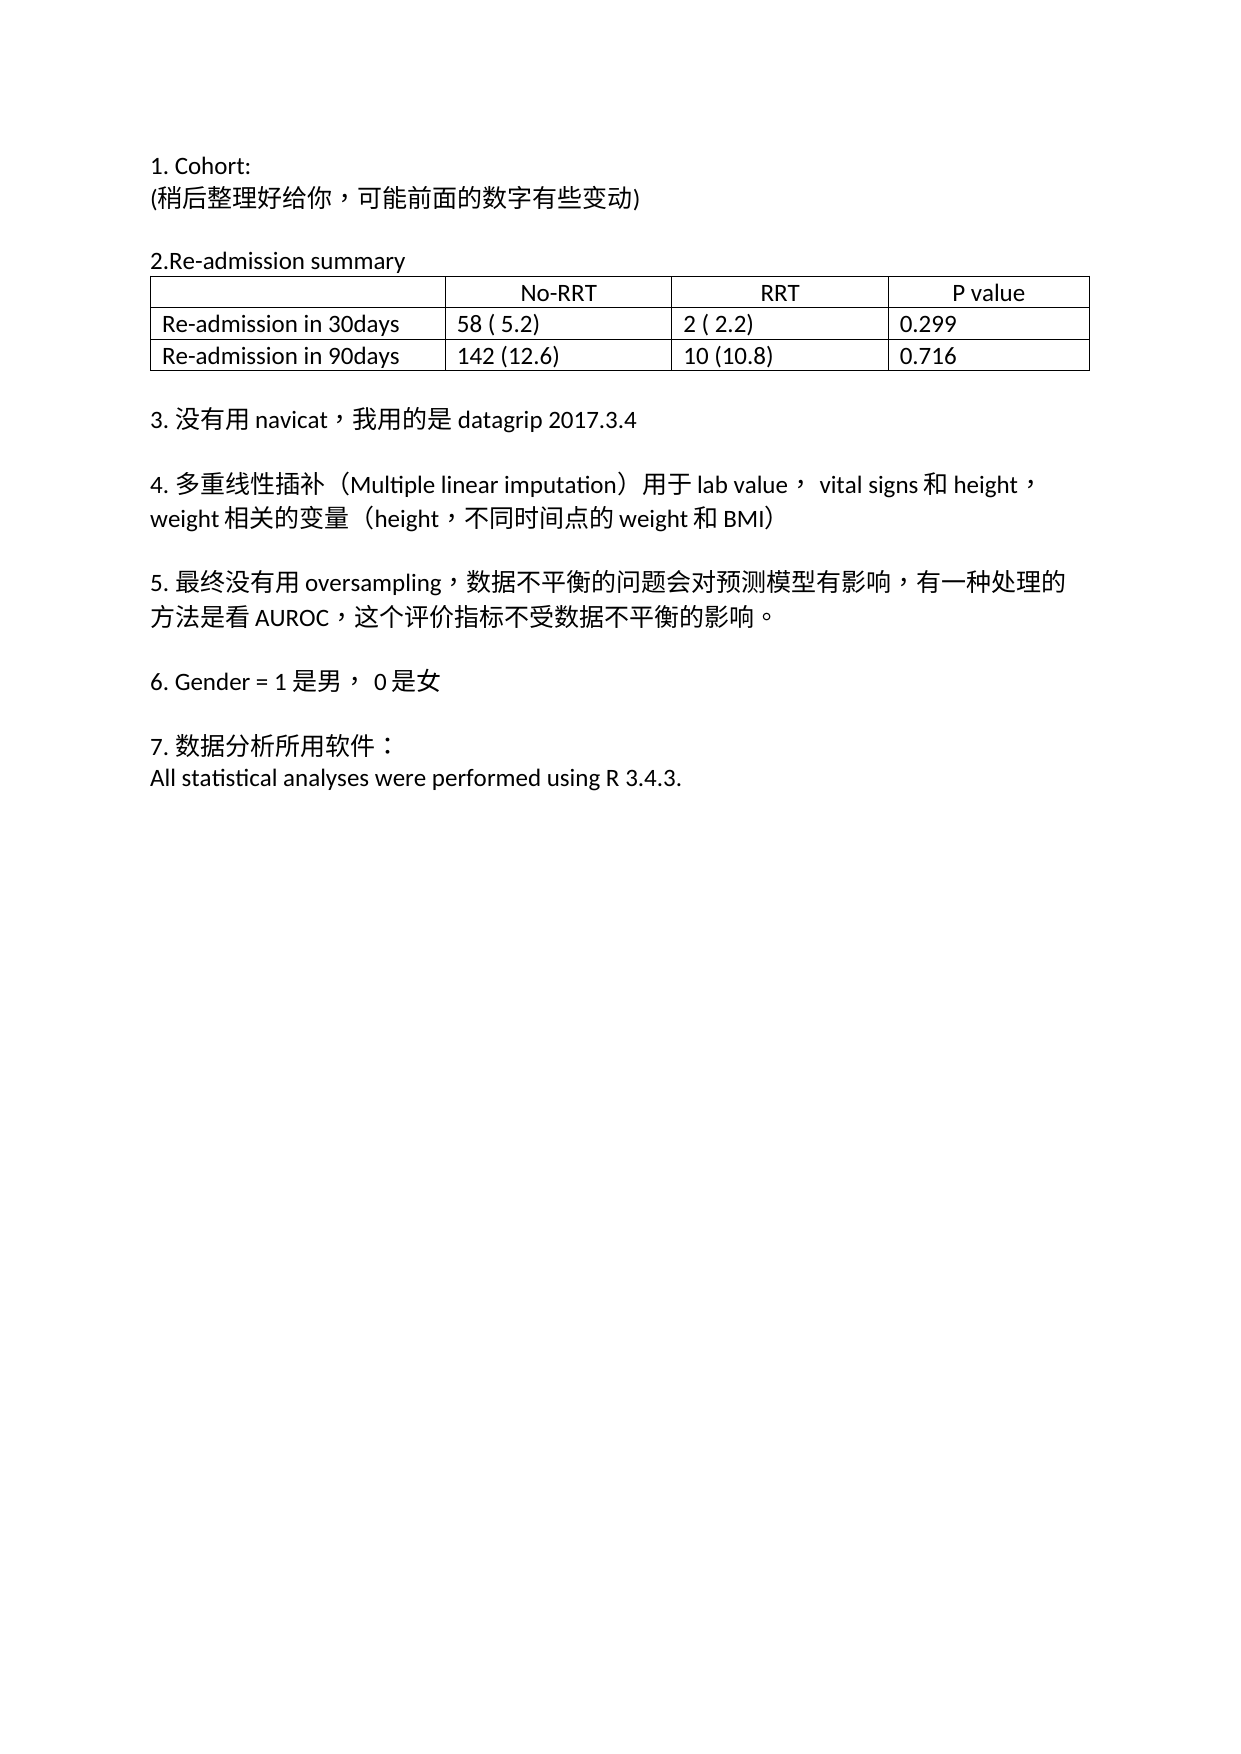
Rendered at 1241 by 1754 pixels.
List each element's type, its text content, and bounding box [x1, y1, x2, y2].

text 1. Cohort: [150, 150, 1090, 181]
text All statistical analyses were performed using R 3.4.3. [150, 762, 1090, 793]
text 4. 多重线性插补（Multiple linear imputation）用于lab value， vital signs和height， weight相关的变量（height，不同时间点的weight和BMI） [150, 466, 1090, 534]
table_cell 0.716 [889, 340, 1089, 370]
table_cell Re-admission in 30days [151, 308, 445, 339]
table_cell 142 (12.6) [446, 340, 671, 370]
text 5. 最终没有用oversampling，数据不平衡的问题会对预测模型有影响，有一种处理的方法是看AUROC，这个评价指标不受数据不平衡的影响。 [150, 565, 1090, 633]
text 3. 没有用navicat，我用的是datagrip 2017.3.4 [150, 402, 1090, 436]
table_header P value [889, 277, 1089, 307]
text (稍后整理好给你，可能前面的数字有些变动) [150, 181, 1090, 214]
table_cell Re-admission in 90days [151, 340, 445, 370]
table_header RRT [672, 277, 888, 307]
table_cell 10 (10.8) [672, 340, 888, 370]
text 7. 数据分析所用软件： [150, 728, 1090, 762]
table_cell 58 ( 5.2) [446, 308, 671, 339]
table_header No-RRT [446, 277, 671, 307]
table_cell 0.299 [889, 308, 1089, 339]
text 2.Re-admission summary [150, 245, 1090, 276]
table_cell 2 ( 2.2) [672, 308, 888, 339]
text 6. Gender = 1 是男， 0是女 [150, 664, 1090, 698]
table_header [151, 277, 445, 307]
